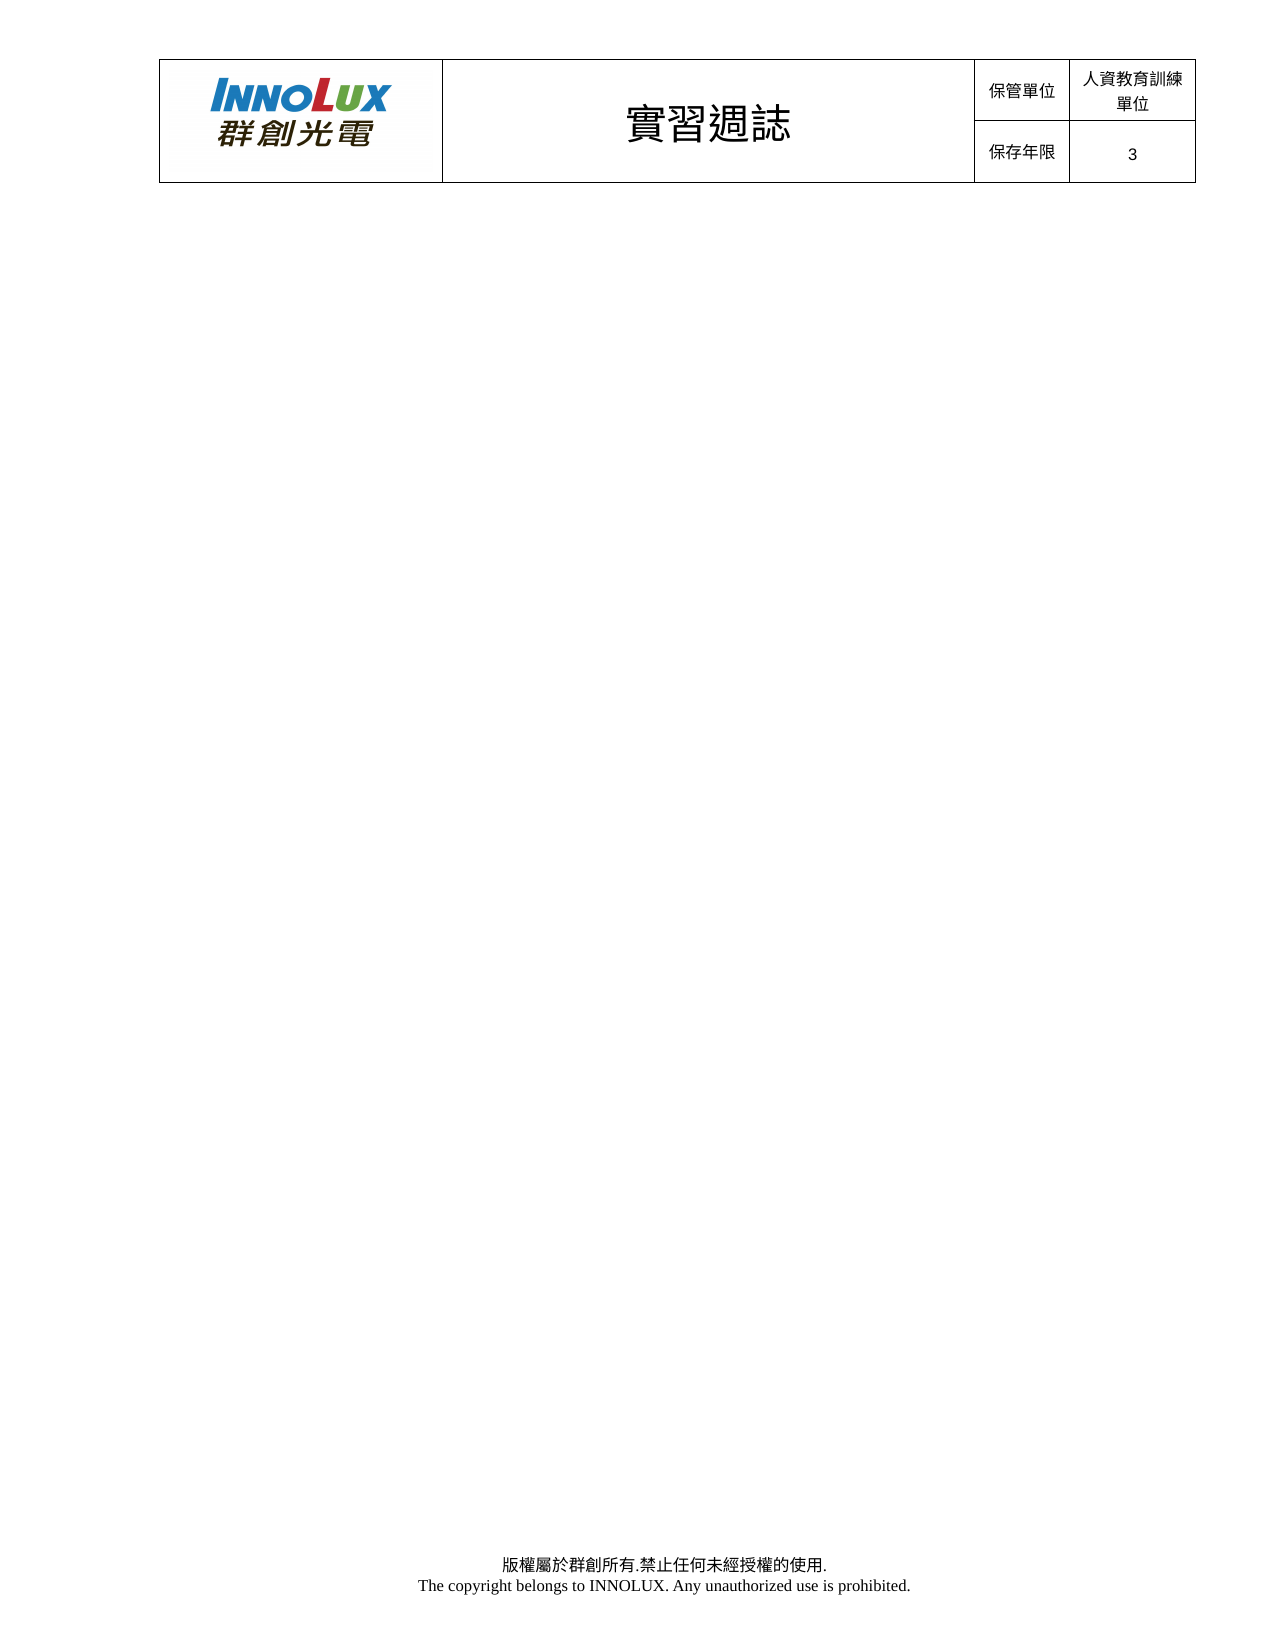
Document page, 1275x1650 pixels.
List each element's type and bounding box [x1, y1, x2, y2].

picture [169, 70, 433, 172]
